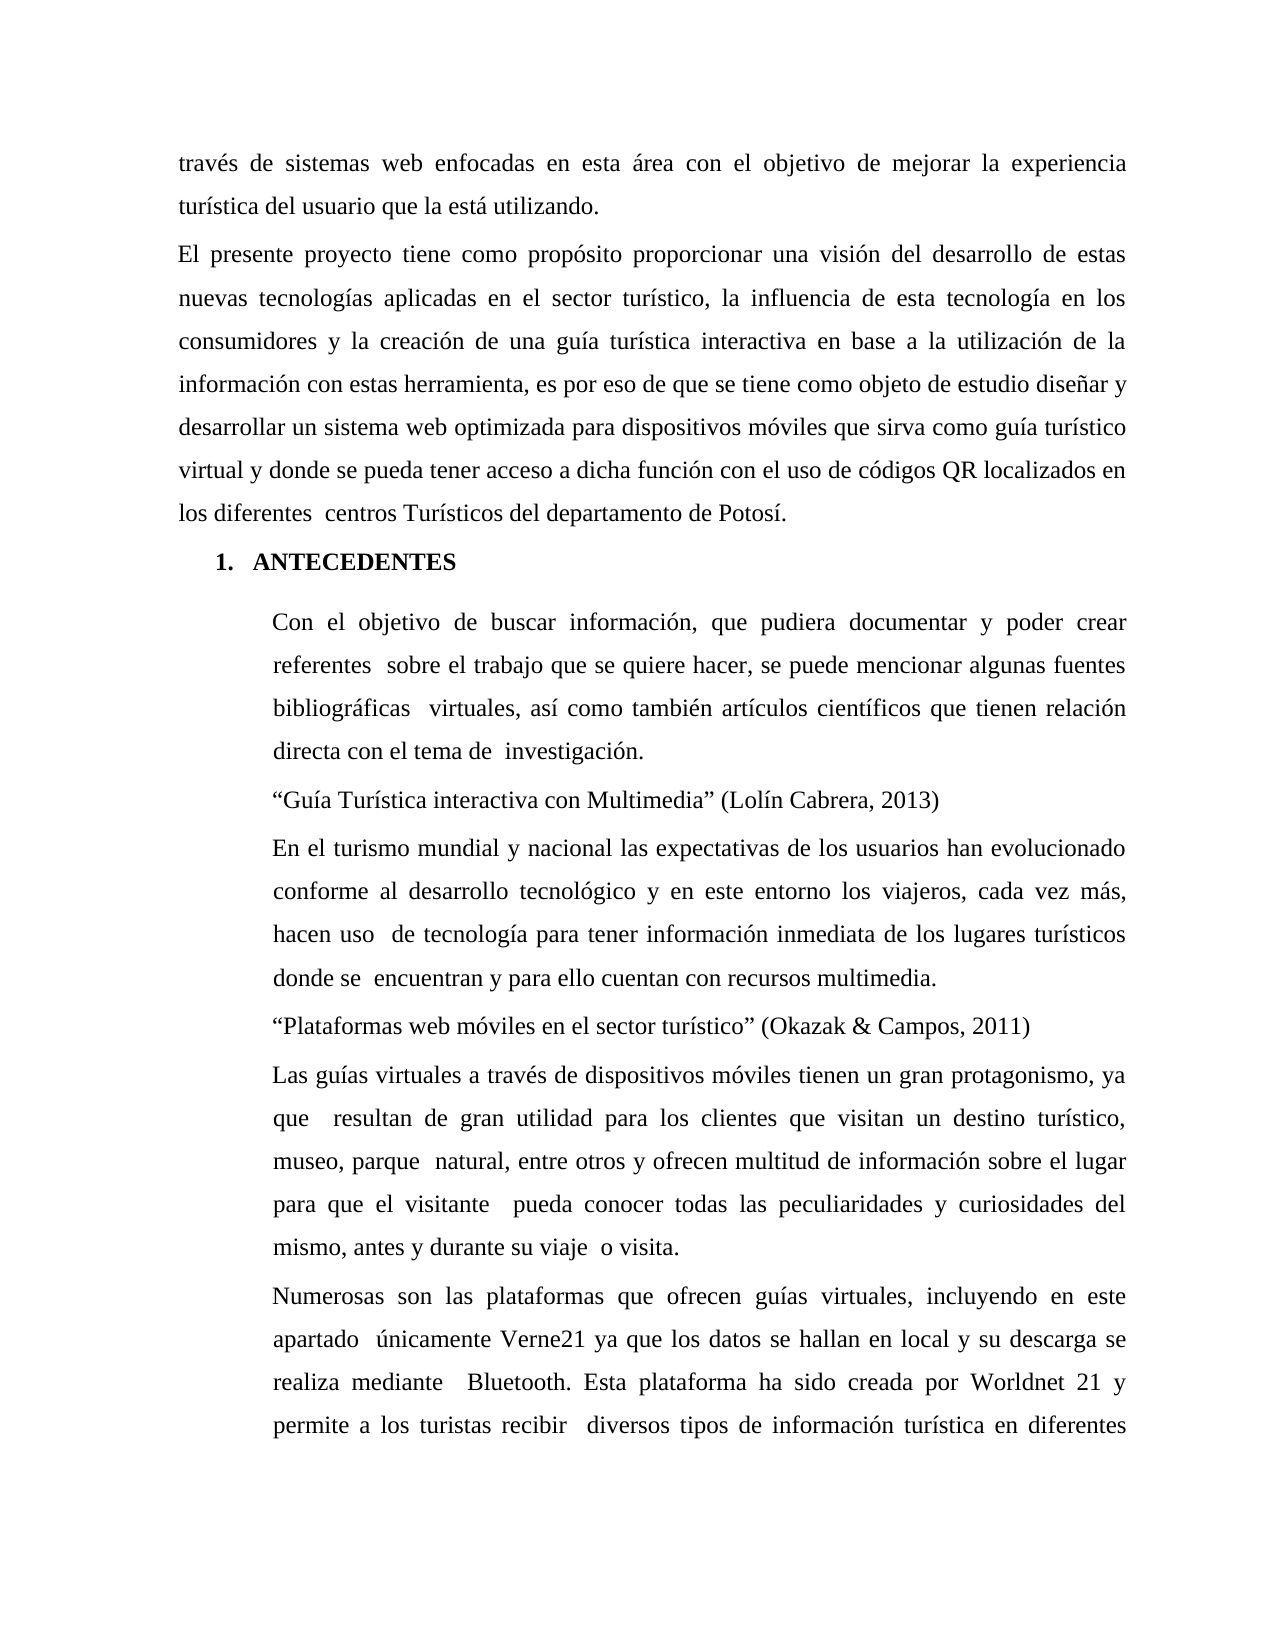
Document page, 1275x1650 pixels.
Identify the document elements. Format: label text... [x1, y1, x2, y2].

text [272, 1281, 1127, 1439]
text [177, 148, 1127, 219]
text El presente proyecto tiene como propósito proporcionar una visión del desarrollo de estas nuevas tecnologías aplicadas en el sector turístico, la influencia de esta tecnología en los consumidores y la creación de una guía turística interactiva en base a la utilización de la información con estas herramienta, es por eso de que se tiene como objeto de estudio diseñar y desarrollar un sistema web optimizada para dispositivos móviles que sirva como guía turístico virtual y donde se pueda tener acceso a dicha función con el uso de códigos QR localizados en los diferentes centros Turísticos del departamento de Potosí. [177, 239, 1127, 527]
text “Guía Turística interactiva con Multimedia” (Lolín Cabrera, 2013) [272, 785, 1127, 813]
text En el turismo mundial y nacional las expectativas de los usuarios han evolucionado conforme al desarrollo tecnológico y en este entorno los viajeros, cada vez más, hacen uso de tecnología para tener información inmediata de los lugares turísticos donde se encuentran y para ello cuentan con recursos multimedia. [272, 833, 1127, 991]
text “Plataformas web móviles en el sector turístico” (Okazak & Campos, 2011) [272, 1011, 1127, 1040]
text Las guías virtuales a través de dispositivos móviles tienen un gran protagonismo, ya que resultan de gran utilidad para los clientes que visitan un destino turístico, museo, parque natural, entre otros y ofrecen multitud de información sobre el lugar para que el visitante pueda conocer todas las peculiaridades y curiosidades del mismo, antes y durante su viaje o visita. [272, 1060, 1127, 1261]
text Con el objetivo de buscar información, que pudiera documentar y poder crear referentes sobre el trabajo que se quiere hacer, se puede mencionar algunas fuentes bibliográficas virtuales, así como también artículos científicos que tienen relación directa con el tema de investigación. [272, 607, 1127, 765]
subtitle ANTECEDENTES [215, 547, 1127, 576]
